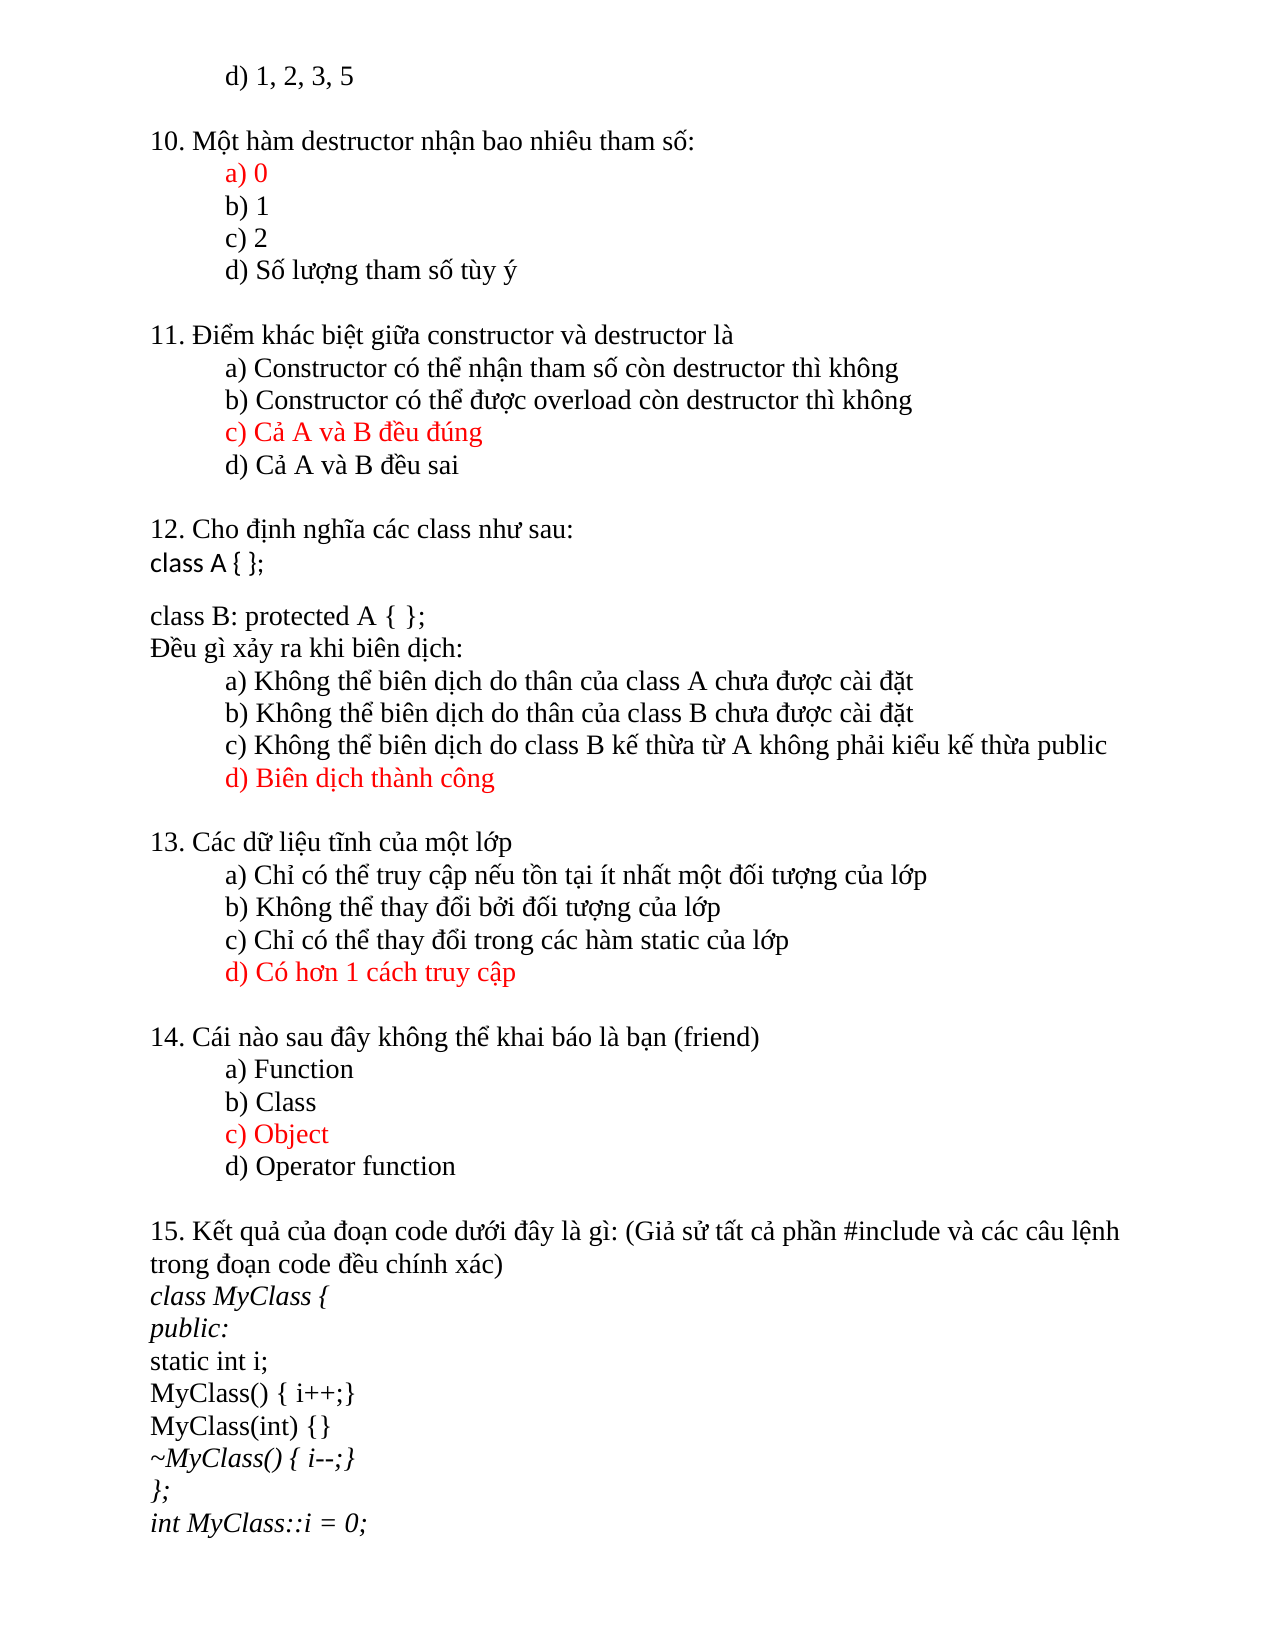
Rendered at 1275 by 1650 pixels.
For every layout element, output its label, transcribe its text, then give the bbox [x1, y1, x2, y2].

text d) Biên dịch thành công [225, 761, 1125, 793]
text b) 1 [225, 189, 1125, 221]
text d) Operator function [225, 1149, 1125, 1182]
text b) Constructor có thể được overload còn destructor thì không [225, 383, 1125, 415]
text c) Object [225, 1117, 1125, 1149]
text c) Không thể biên dịch do class B kế thừa từ A không phải kiểu kế thừa public [225, 728, 1125, 761]
text c) Cả A và B đều đúng [225, 415, 1125, 448]
text class B: protected A { }; [150, 599, 1125, 631]
text class A { }; [150, 545, 1125, 579]
text d) Có hơn 1 cách truy cập [225, 955, 1125, 987]
text d) 1, 2, 3, 5 [225, 59, 1125, 91]
text ~MyClass() { i--;} [150, 1441, 1125, 1473]
text int MyClass::i = 0; [150, 1506, 1125, 1538]
text c) Chỉ có thể thay đổi trong các hàm static của lớp [225, 923, 1125, 955]
text class MyClass { [150, 1279, 1125, 1311]
text public: [150, 1311, 1125, 1344]
text 10. Một hàm destructor nhận bao nhiêu tham số: [150, 124, 1125, 156]
text 15. Kết quả của đoạn code dưới đây là gì: (Giả sử tất cả phần #include và các câu lệnh trong đoạn code đều chính xác) [150, 1214, 1125, 1279]
text b) Class [225, 1085, 1125, 1117]
text d) Số lượng tham số tùy ý [225, 253, 1125, 286]
text 12. Cho định nghĩa các class như sau: [150, 513, 1125, 545]
text 13. Các dữ liệu tĩnh của một lớp [150, 826, 1125, 858]
text a) Function [225, 1052, 1125, 1085]
text a) Constructor có thể nhận tham số còn destructor thì không [225, 351, 1125, 383]
text b) Không thể thay đổi bởi đối tượng của lớp [225, 890, 1125, 923]
text b) Không thể biên dịch do thân của class B chưa được cài đặt [225, 696, 1125, 728]
text a) Chỉ có thể truy cập nếu tồn tại ít nhất một đối tượng của lớp [225, 858, 1125, 890]
text 14. Cái nào sau đây không thể khai báo là bạn (friend) [150, 1020, 1125, 1052]
text MyClass(int) {} [150, 1409, 1125, 1441]
text d) Cả A và B đều sai [225, 448, 1125, 480]
text a) 0 [225, 156, 1125, 189]
text MyClass() { i++;} [150, 1376, 1125, 1409]
text static int i; [150, 1344, 1125, 1376]
text 11. Điểm khác biệt giữa constructor và destructor là [150, 318, 1125, 351]
text c) 2 [225, 221, 1125, 253]
text Đều gì xảy ra khi biên dịch: [150, 631, 1125, 663]
text a) Không thể biên dịch do thân của class A chưa được cài đặt [225, 663, 1125, 696]
text }; [150, 1473, 1125, 1506]
